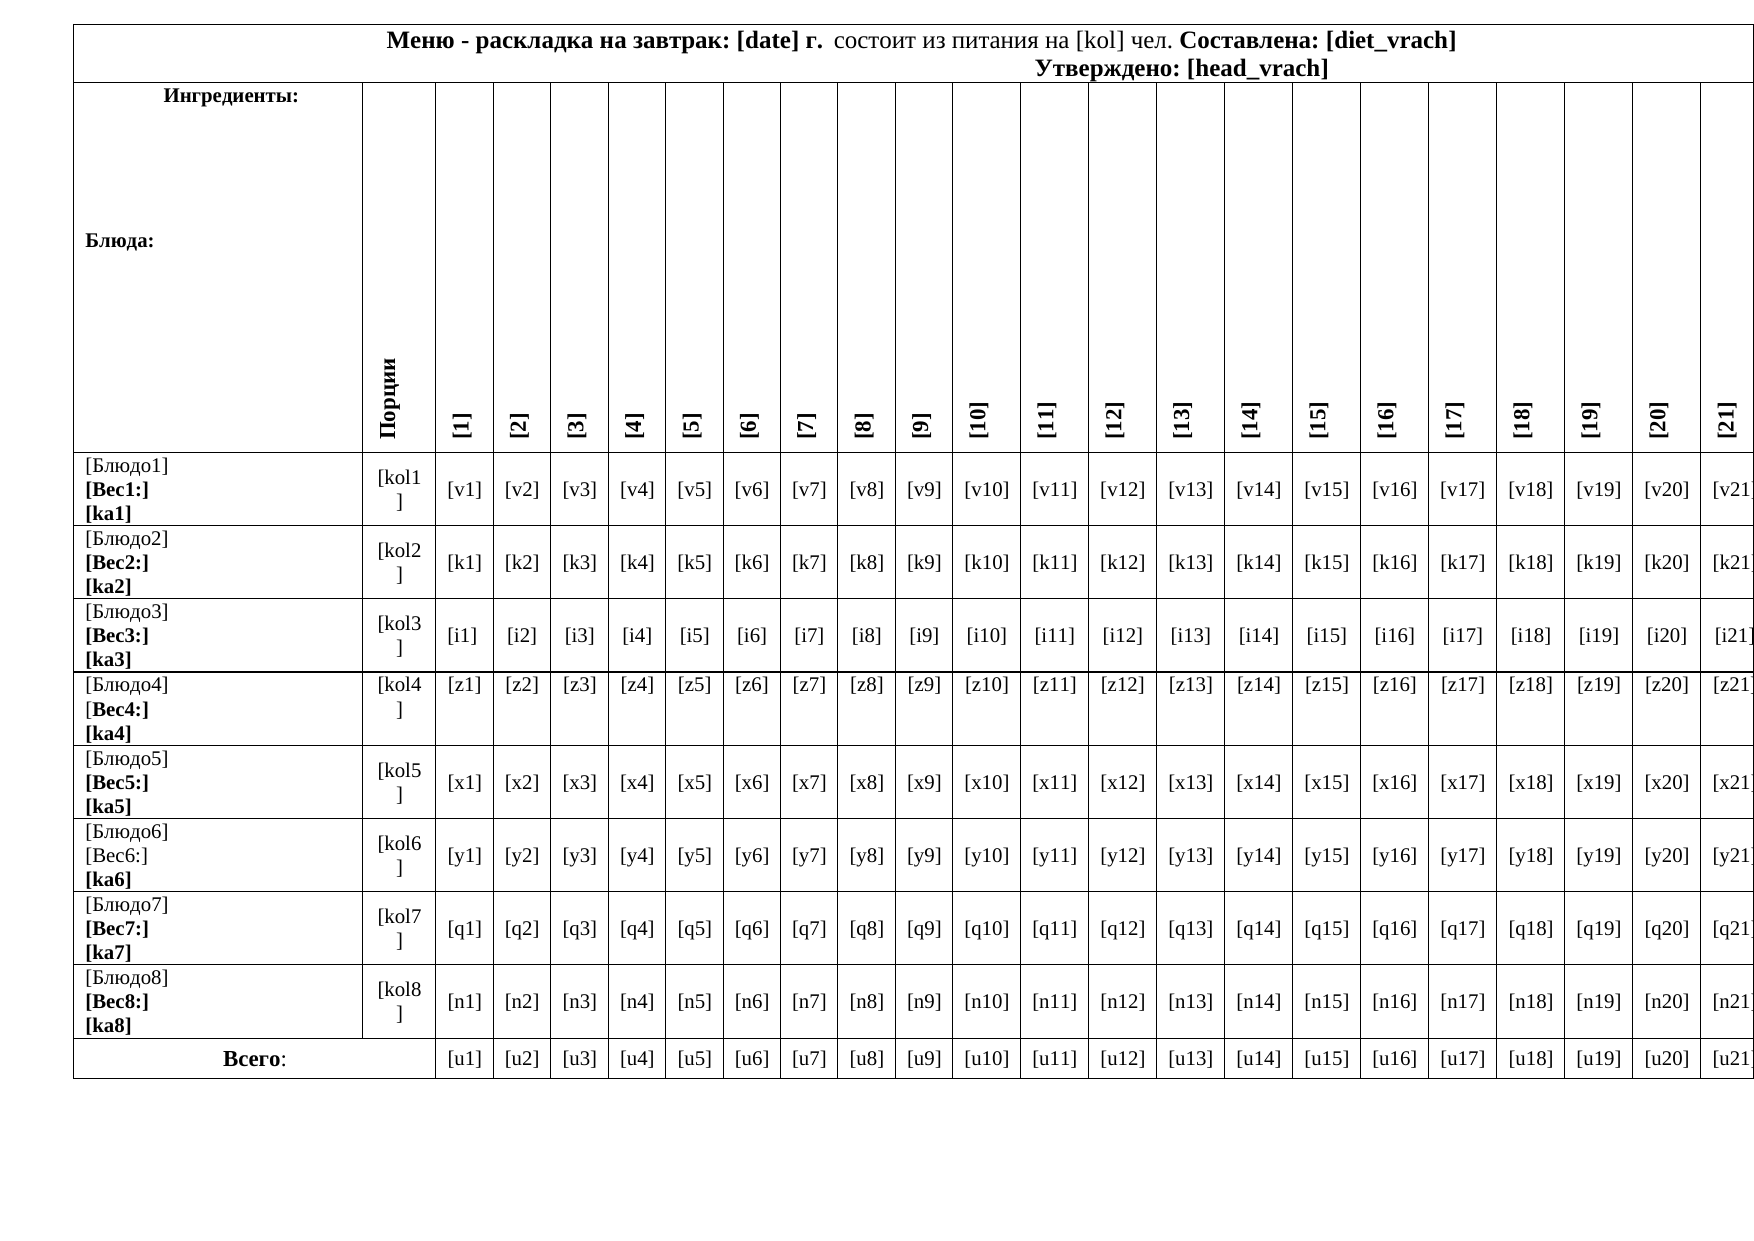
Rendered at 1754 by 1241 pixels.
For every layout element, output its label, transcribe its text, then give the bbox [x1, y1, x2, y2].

table_cell [n13] [1157, 965, 1224, 1037]
table_cell [x7] [781, 746, 837, 818]
table_cell [y19] [1565, 819, 1632, 891]
table_cell [kol3] [363, 599, 435, 671]
table_cell [u13] [1157, 1039, 1224, 1078]
table_cell [Блюдо3] [Вес3:] [ka3] [74, 599, 362, 671]
table_cell [Блюдо4] [Вес4:] [ka4] [74, 673, 362, 744]
table_cell [i12] [1089, 599, 1156, 671]
table_cell [z12] [1089, 673, 1156, 744]
table_cell [14] [1225, 83, 1292, 452]
table_cell [10] [953, 83, 1020, 452]
table_cell [y13] [1157, 819, 1224, 891]
table_cell [u18] [1497, 1039, 1564, 1078]
table_cell [q5] [666, 892, 723, 964]
table_cell [z14] [1225, 673, 1292, 744]
table_cell [k5] [666, 526, 723, 598]
table_cell [k19] [1565, 526, 1632, 598]
table_cell [v18] [1497, 453, 1564, 525]
table_cell [v1] [436, 453, 493, 525]
table_cell [u1] [436, 1039, 493, 1078]
table_cell [y10] [953, 819, 1020, 891]
table_cell [21] [1701, 83, 1753, 452]
table_cell [Блюдо8] [Вес8:] [ka8] [74, 965, 362, 1037]
table_cell [q6] [724, 892, 780, 964]
table_cell [x12] [1089, 746, 1156, 818]
table_cell [y9] [896, 819, 952, 891]
table_cell [z7] [781, 673, 837, 744]
table_cell [2] [494, 83, 550, 452]
table_cell [z5] [666, 673, 723, 744]
table_cell [z1] [436, 673, 493, 744]
table_cell [y7] [781, 819, 837, 891]
table_cell [5] [666, 83, 723, 452]
table_cell [q8] [838, 892, 895, 964]
table_cell [k21] [1701, 526, 1753, 598]
table_cell [Блюдо5] [Вес5:] [ka5] [74, 746, 362, 818]
table_cell [u3] [551, 1039, 608, 1078]
table_cell [z15] [1293, 673, 1360, 744]
table_cell [z17] [1429, 673, 1496, 744]
table_cell [x8] [838, 746, 895, 818]
table_cell [i20] [1633, 599, 1700, 671]
table_cell [z11] [1021, 673, 1088, 744]
table_cell [i17] [1429, 599, 1496, 671]
table_cell [y2] [494, 819, 550, 891]
table_cell [kol8] [363, 965, 435, 1037]
table_cell [i13] [1157, 599, 1224, 671]
table_cell [x1] [436, 746, 493, 818]
table_cell [y1] [436, 819, 493, 891]
table_cell [x5] [666, 746, 723, 818]
table_cell [kol5] [363, 746, 435, 818]
table_cell [k13] [1157, 526, 1224, 598]
table_cell [i3] [551, 599, 608, 671]
table_cell [u21] [1701, 1039, 1753, 1078]
table_cell [i14] [1225, 599, 1292, 671]
table_cell [v21] [1701, 453, 1753, 525]
table_cell [u17] [1429, 1039, 1496, 1078]
table_cell [v17] [1429, 453, 1496, 525]
table_cell [n5] [666, 965, 723, 1037]
table_cell [q11] [1021, 892, 1088, 964]
table_cell [q13] [1157, 892, 1224, 964]
table_cell [u8] [838, 1039, 895, 1078]
table_cell [y16] [1361, 819, 1428, 891]
table_cell [k12] [1089, 526, 1156, 598]
table_cell [x20] [1633, 746, 1700, 818]
table_cell [i2] [494, 599, 550, 671]
table_cell [u7] [781, 1039, 837, 1078]
table_cell [q16] [1361, 892, 1428, 964]
table_cell [v2] [494, 453, 550, 525]
table_header Меню - раскладка на завтрак: [date] г. состоит из питания на [kol] чел. Составлена: [diet_vrach] Утверждено: [head_vrach] [74, 25, 1753, 82]
table_cell [i5] [666, 599, 723, 671]
table_cell [n19] [1565, 965, 1632, 1037]
table_cell [k17] [1429, 526, 1496, 598]
table_cell [q14] [1225, 892, 1292, 964]
table_cell [k8] [838, 526, 895, 598]
table_cell [q3] [551, 892, 608, 964]
table_cell [kol1] [363, 453, 435, 525]
table_cell [kol2] [363, 526, 435, 598]
table_cell [k20] [1633, 526, 1700, 598]
table_cell [x9] [896, 746, 952, 818]
table_cell [u4] [609, 1039, 665, 1078]
table_cell [v15] [1293, 453, 1360, 525]
table_cell [y18] [1497, 819, 1564, 891]
table_cell [u9] [896, 1039, 952, 1078]
table_cell [k4] [609, 526, 665, 598]
table_cell [k7] [781, 526, 837, 598]
table_cell [u6] [724, 1039, 780, 1078]
table_cell [q18] [1497, 892, 1564, 964]
table_cell [x11] [1021, 746, 1088, 818]
table_cell [n15] [1293, 965, 1360, 1037]
table_cell [Блюдо2] [Вес2:] [ka2] [74, 526, 362, 598]
table_cell [x3] [551, 746, 608, 818]
table_cell [x6] [724, 746, 780, 818]
table_cell [v16] [1361, 453, 1428, 525]
table_cell [y17] [1429, 819, 1496, 891]
table_cell [v7] [781, 453, 837, 525]
table_cell [k9] [896, 526, 952, 598]
table_cell [i21] [1701, 599, 1753, 671]
table_cell [i1] [436, 599, 493, 671]
table_cell [n20] [1633, 965, 1700, 1037]
table_cell [u20] [1633, 1039, 1700, 1078]
table_cell [8] [838, 83, 895, 452]
table_cell [7] [781, 83, 837, 452]
table_cell [19] [1565, 83, 1632, 452]
table_cell [u19] [1565, 1039, 1632, 1078]
table_cell [n18] [1497, 965, 1564, 1037]
table_cell [u12] [1089, 1039, 1156, 1078]
table_cell [v19] [1565, 453, 1632, 525]
table_cell [n1] [436, 965, 493, 1037]
table_cell [n16] [1361, 965, 1428, 1037]
table_cell [q12] [1089, 892, 1156, 964]
table_cell [v8] [838, 453, 895, 525]
table_cell [k11] [1021, 526, 1088, 598]
table_cell [13] [1157, 83, 1224, 452]
table_cell [v20] [1633, 453, 1700, 525]
table_cell [i8] [838, 599, 895, 671]
table_cell [z3] [551, 673, 608, 744]
table_cell [y11] [1021, 819, 1088, 891]
table_cell [x4] [609, 746, 665, 818]
table_cell [n9] [896, 965, 952, 1037]
table_cell [q19] [1565, 892, 1632, 964]
table_cell [y15] [1293, 819, 1360, 891]
table_cell [q4] [609, 892, 665, 964]
table_cell [q20] [1633, 892, 1700, 964]
table_cell [n4] [609, 965, 665, 1037]
table_cell [u11] [1021, 1039, 1088, 1078]
table_cell [q17] [1429, 892, 1496, 964]
table_cell [z2] [494, 673, 550, 744]
table_cell [9] [896, 83, 952, 452]
table_cell [u10] [953, 1039, 1020, 1078]
table_cell [q10] [953, 892, 1020, 964]
table_cell [i10] [953, 599, 1020, 671]
table_cell [x13] [1157, 746, 1224, 818]
table_cell [v4] [609, 453, 665, 525]
table_cell [z9] [896, 673, 952, 744]
table_cell [y14] [1225, 819, 1292, 891]
table_cell [v10] [953, 453, 1020, 525]
table_cell [y8] [838, 819, 895, 891]
table_cell [q7] [781, 892, 837, 964]
table_cell [n2] [494, 965, 550, 1037]
table_cell [n3] [551, 965, 608, 1037]
table_cell [n10] [953, 965, 1020, 1037]
table_cell [x18] [1497, 746, 1564, 818]
table_cell [x19] [1565, 746, 1632, 818]
table_cell [n14] [1225, 965, 1292, 1037]
table_cell [u16] [1361, 1039, 1428, 1078]
table_cell [y21] [1701, 819, 1753, 891]
table_cell [x15] [1293, 746, 1360, 818]
table_cell [16] [1361, 83, 1428, 452]
table_cell [n17] [1429, 965, 1496, 1037]
table_cell [k18] [1497, 526, 1564, 598]
table_cell [i19] [1565, 599, 1632, 671]
table_cell [Блюдо6] [Вес6:] [ka6] [74, 819, 362, 891]
table_cell [k10] [953, 526, 1020, 598]
table_cell [y5] [666, 819, 723, 891]
table_cell [k1] [436, 526, 493, 598]
table_cell [18] [1497, 83, 1564, 452]
table_cell [k16] [1361, 526, 1428, 598]
table_cell [n12] [1089, 965, 1156, 1037]
table_cell [x16] [1361, 746, 1428, 818]
table_cell [y3] [551, 819, 608, 891]
table_cell [i18] [1497, 599, 1564, 671]
table_cell [v6] [724, 453, 780, 525]
table_cell [i4] [609, 599, 665, 671]
table_cell Ингредиенты: Блюда: [74, 83, 362, 452]
table_cell [z4] [609, 673, 665, 744]
table_cell [i6] [724, 599, 780, 671]
table_cell [z16] [1361, 673, 1428, 744]
table_cell [u14] [1225, 1039, 1292, 1078]
table_cell [n21] [1701, 965, 1753, 1037]
table_cell [kol6] [363, 819, 435, 891]
table_cell [z20] [1633, 673, 1700, 744]
table_cell Всего: [74, 1039, 435, 1078]
table_cell [v11] [1021, 453, 1088, 525]
table_cell [z13] [1157, 673, 1224, 744]
table_cell [z18] [1497, 673, 1564, 744]
table_cell [Блюдо7] [Вес7:] [ka7] [74, 892, 362, 964]
table_cell [q1] [436, 892, 493, 964]
table_cell [y4] [609, 819, 665, 891]
table_cell [z6] [724, 673, 780, 744]
table_cell [q9] [896, 892, 952, 964]
table_cell [v3] [551, 453, 608, 525]
table_cell [i7] [781, 599, 837, 671]
table_cell [6] [724, 83, 780, 452]
table_cell [k15] [1293, 526, 1360, 598]
table_cell [k2] [494, 526, 550, 598]
table_cell [3] [551, 83, 608, 452]
table_cell [u2] [494, 1039, 550, 1078]
table_cell [x14] [1225, 746, 1292, 818]
table_cell [q15] [1293, 892, 1360, 964]
table_cell [z21] [1701, 673, 1753, 744]
table_cell [Блюдо1] [Вес1:] [ka1] [74, 453, 362, 525]
table_cell [17] [1429, 83, 1496, 452]
table_cell [i15] [1293, 599, 1360, 671]
table_cell [n8] [838, 965, 895, 1037]
table_cell [q21] [1701, 892, 1753, 964]
table_cell [i16] [1361, 599, 1428, 671]
table_cell [y12] [1089, 819, 1156, 891]
table_cell [z8] [838, 673, 895, 744]
table_cell [n11] [1021, 965, 1088, 1037]
table_cell [y20] [1633, 819, 1700, 891]
table_cell [x2] [494, 746, 550, 818]
table_cell [11] [1021, 83, 1088, 452]
table_cell [kol4] [363, 673, 435, 744]
table_cell [x17] [1429, 746, 1496, 818]
table_cell [v9] [896, 453, 952, 525]
table_cell [k3] [551, 526, 608, 598]
table_cell [z10] [953, 673, 1020, 744]
table_cell [u15] [1293, 1039, 1360, 1078]
table_cell [v13] [1157, 453, 1224, 525]
table_cell [kol7] [363, 892, 435, 964]
table_cell [i11] [1021, 599, 1088, 671]
table_cell [4] [609, 83, 665, 452]
table_cell [z19] [1565, 673, 1632, 744]
table_cell [1] [436, 83, 493, 452]
table_cell [q2] [494, 892, 550, 964]
table_cell [n7] [781, 965, 837, 1037]
table_cell [20] [1633, 83, 1700, 452]
table_cell Порции [363, 83, 435, 452]
table_cell [i9] [896, 599, 952, 671]
table_cell [y6] [724, 819, 780, 891]
table_cell [x10] [953, 746, 1020, 818]
table_cell [15] [1293, 83, 1360, 452]
table_cell [k6] [724, 526, 780, 598]
table_cell [12] [1089, 83, 1156, 452]
table_cell [k14] [1225, 526, 1292, 598]
table_cell [v12] [1089, 453, 1156, 525]
table_cell [n6] [724, 965, 780, 1037]
table_cell [v5] [666, 453, 723, 525]
table_cell [v14] [1225, 453, 1292, 525]
table_cell [u5] [666, 1039, 723, 1078]
table_cell [x21] [1701, 746, 1753, 818]
